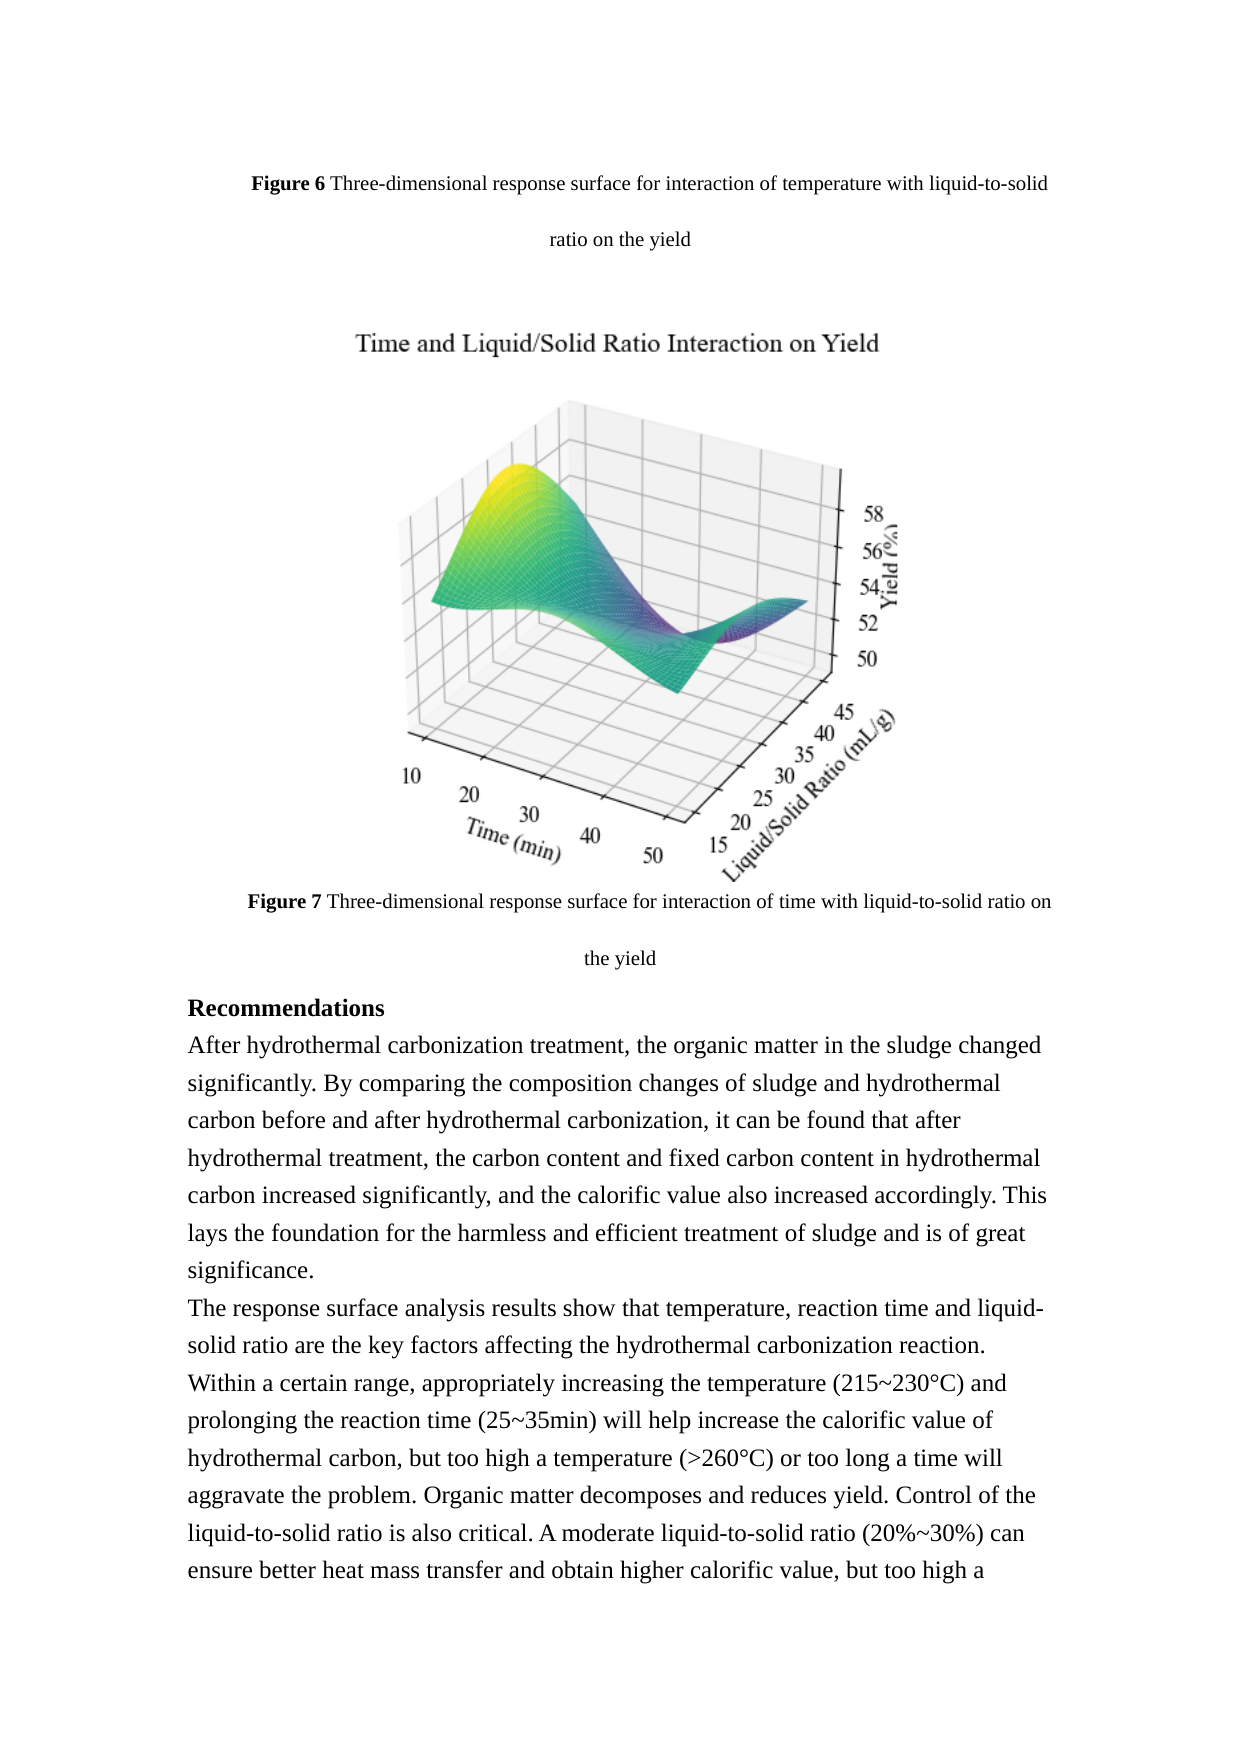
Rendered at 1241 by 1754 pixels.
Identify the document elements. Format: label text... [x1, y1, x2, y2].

text After hydrothermal carbonization treatment, the organic matter in the sludge changed significantly. By comparing the composition changes of sludge and hydrothermal carbon before and after hydrothermal carbonization, it can be found that after hydrothermal treatment, the carbon content and fixed carbon content in hydrothermal carbon increased significantly, and the calorific value also increased accordingly. This lays the foundation for the harmless and efficient treatment of sludge and is of great significance. [187, 1026, 1053, 1288]
text Figure 6 Three-dimensional response surface for interaction of temperature with liquid-to-solid ratio on the yield [187, 164, 1053, 258]
text Figure 7 Three-dimensional response surface for interaction of time with liquid-to-solid ratio on the yield [187, 883, 1053, 977]
picture [342, 320, 898, 882]
text Recommendations [187, 988, 1053, 1026]
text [187, 1288, 1053, 1588]
